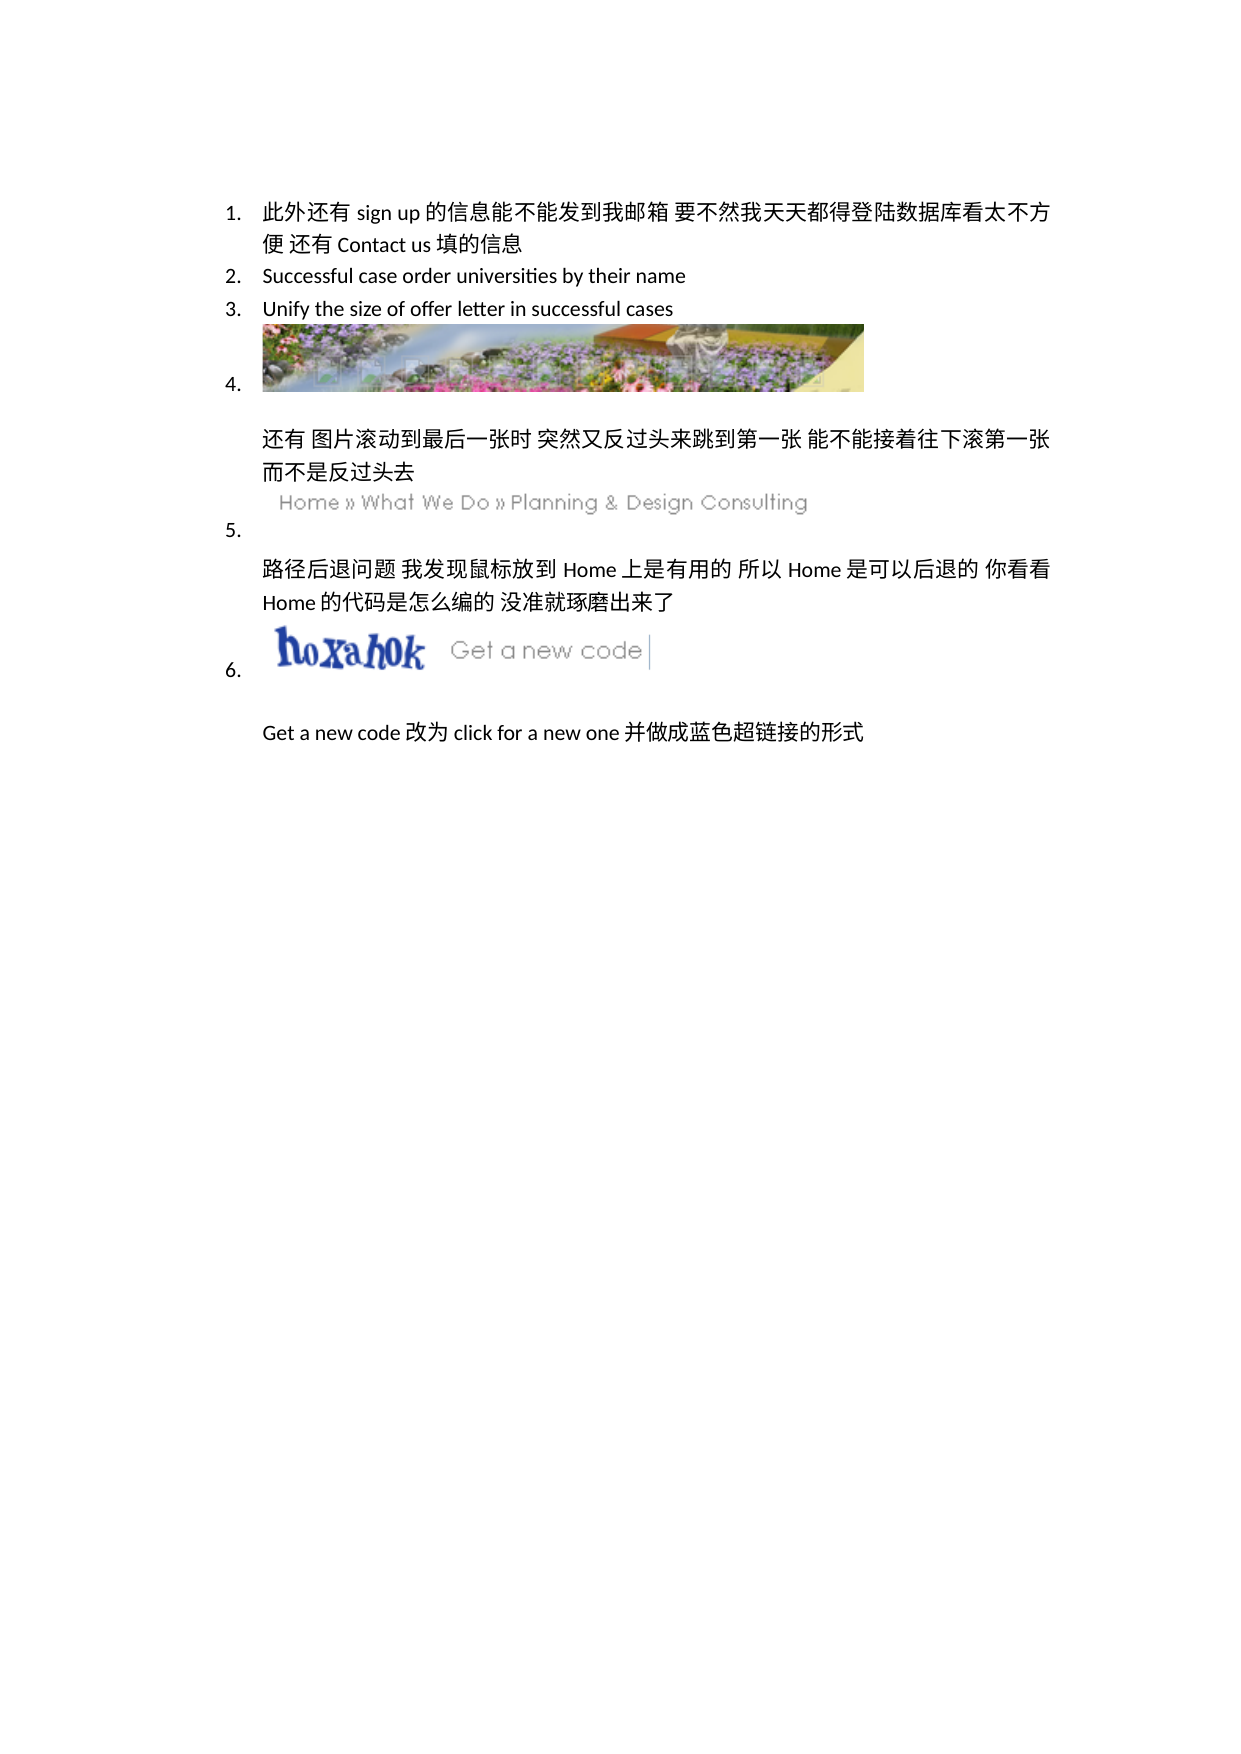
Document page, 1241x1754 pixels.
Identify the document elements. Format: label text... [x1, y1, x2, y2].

list 路径后退问题 我发现鼠标放到Home上是有用的 所以Home是可以后退的 你看看Home的代码是怎么编的 没准就琢磨出来了 [262, 552, 1053, 617]
picture [262, 617, 650, 678]
list 还有 图片滚动到最后一张时 突然又反过头来跳到第一张 能不能接着往下滚第一张 而不是反过头去 [262, 422, 1053, 487]
picture [262, 487, 852, 537]
list Successful case order universities by their name [225, 259, 1053, 292]
list Get a new code 改为click for a new one并做成蓝色超链接的形式 [262, 714, 1053, 747]
picture [262, 324, 864, 392]
list Unify the size of offer letter in successful cases [225, 292, 1053, 324]
list 此外还有 sign up的信息能不能发到我邮箱 要不然我天天都得登陆数据库看太不方便 还有Contact us 填的信息 [225, 194, 1053, 259]
